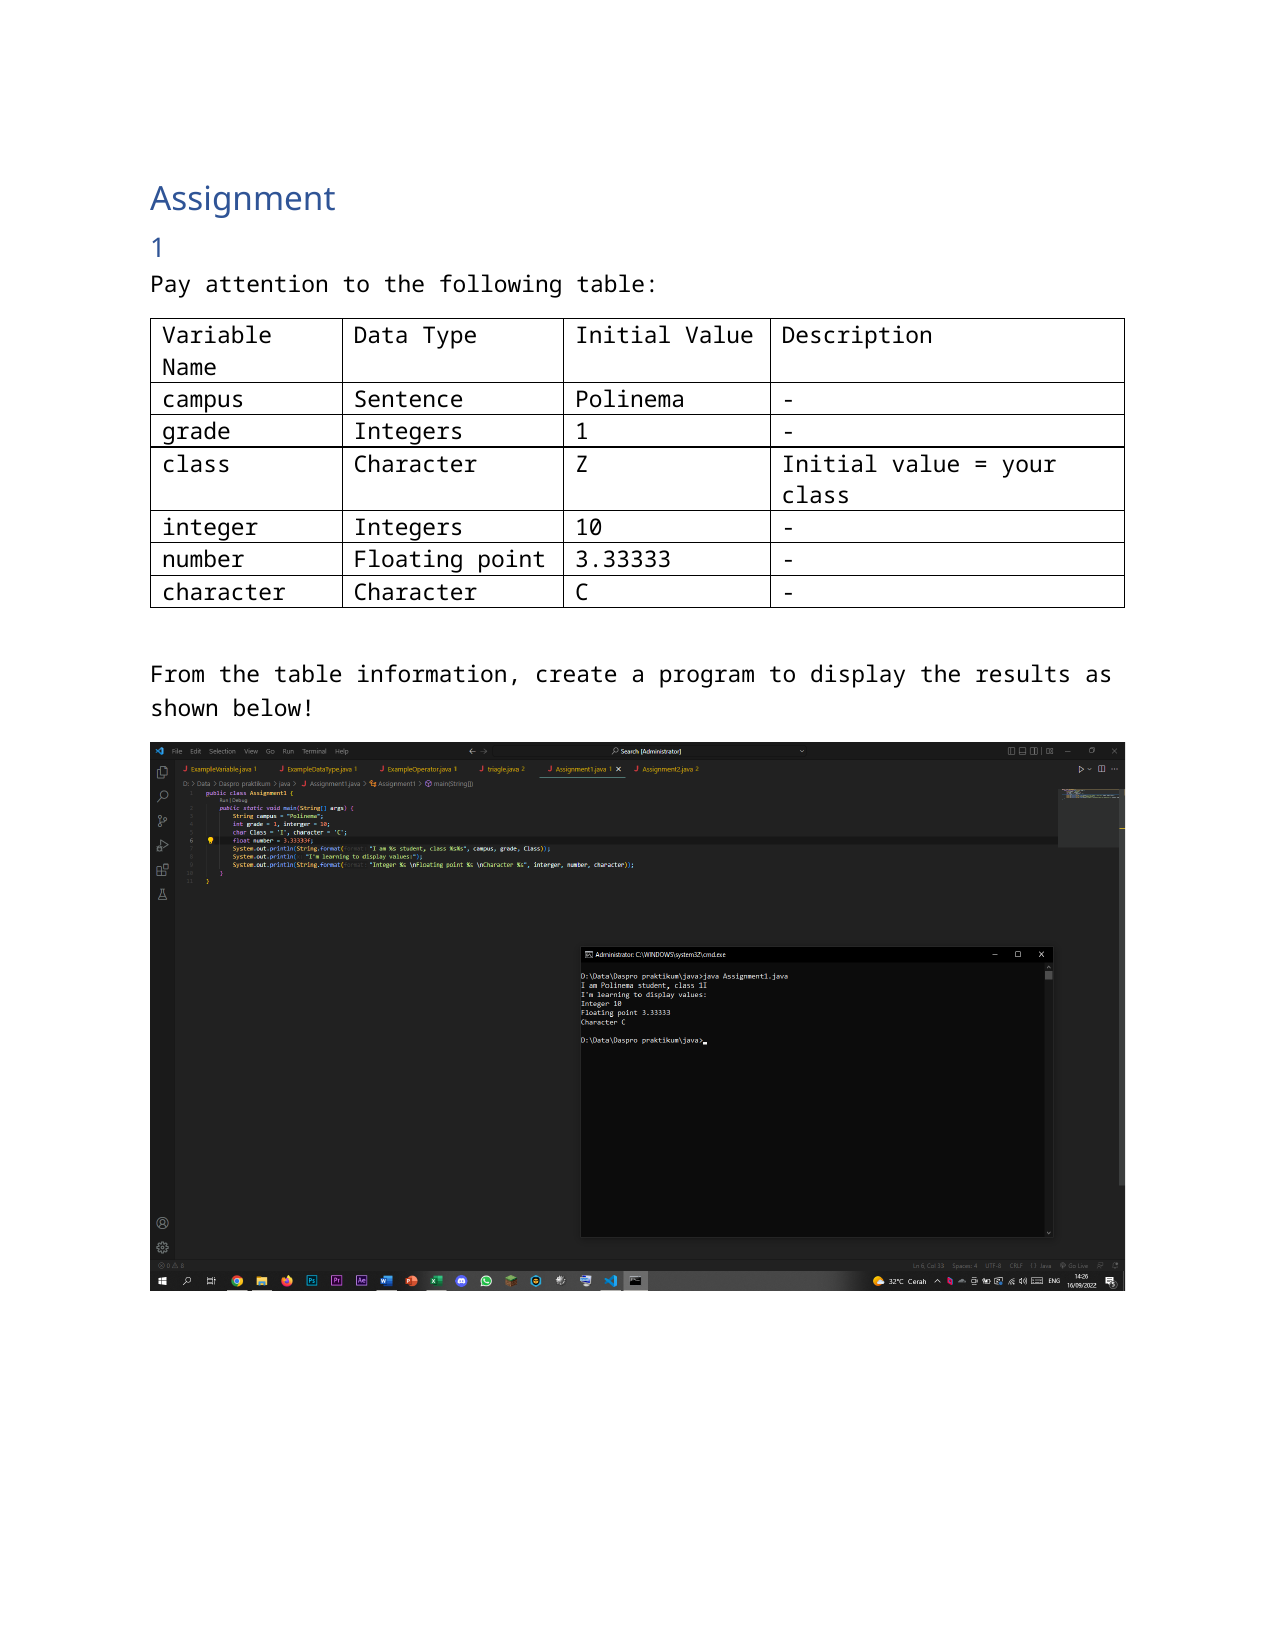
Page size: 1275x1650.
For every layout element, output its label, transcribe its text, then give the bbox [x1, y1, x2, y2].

table_cell - [771, 576, 1124, 607]
text From the table information, create a program to display the results as shown below! [150, 658, 1125, 723]
subtitle Assignment [150, 175, 1125, 220]
table_cell - [771, 511, 1124, 542]
table_cell Z [564, 448, 770, 510]
table_cell 1 [564, 415, 770, 446]
table_cell 10 [564, 511, 770, 542]
table_cell number [151, 543, 342, 574]
table_cell Character [343, 448, 563, 510]
subtitle 1 [150, 228, 1125, 265]
table_cell Floating point [343, 543, 563, 574]
table_cell campus [151, 383, 342, 414]
table_cell - [771, 415, 1124, 446]
table_cell grade [151, 415, 342, 446]
table_header Initial Value [564, 319, 770, 382]
picture [150, 742, 1125, 1291]
table_cell Initial value = your class [771, 448, 1124, 510]
table_cell C [564, 576, 770, 607]
table_cell Sentence [343, 383, 563, 414]
table_cell Character [343, 576, 563, 607]
table_cell 3.33333 [564, 543, 770, 574]
table_cell Polinema [564, 383, 770, 414]
text Pay attention to the following table: [150, 268, 1125, 299]
table_header Variable Name [151, 319, 342, 382]
table_header Data Type [343, 319, 563, 382]
table_cell Integers [343, 511, 563, 542]
table_header Description [771, 319, 1124, 382]
table_cell - [771, 383, 1124, 414]
table_cell character [151, 576, 342, 607]
table_cell Integers [343, 415, 563, 446]
table_cell class [151, 448, 342, 510]
table_cell - [771, 543, 1124, 574]
table_cell integer [151, 511, 342, 542]
